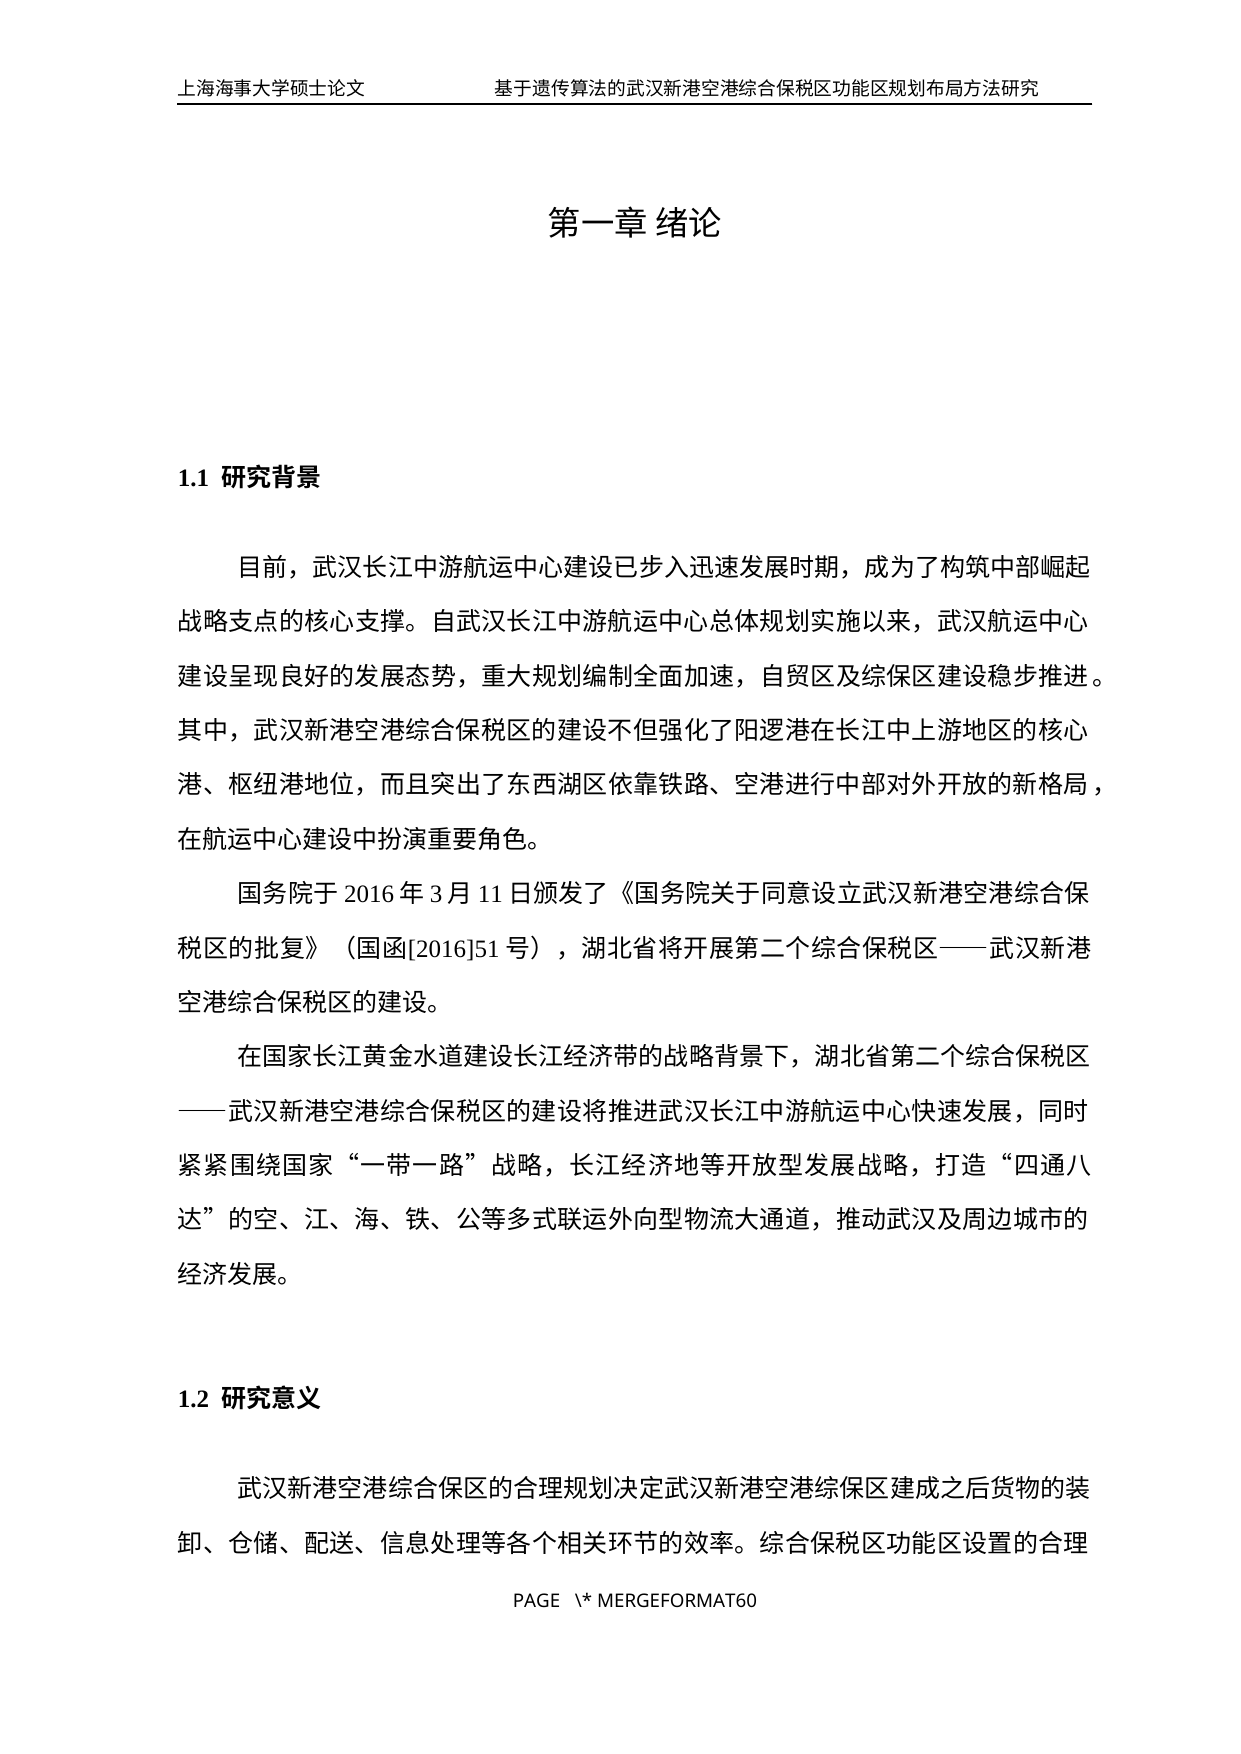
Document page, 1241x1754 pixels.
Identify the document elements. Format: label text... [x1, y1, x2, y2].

text 在国家长江黄金水道建设长江经济带的战略背景下，湖北省第二个综合保税区——武汉新港空港综合保税区的建设将推进武汉长江中游航运中心快速发展，同时紧紧围绕国家“一带一路”战略，长江经济地等开放型发展战略，打造“四通八达”的空、江、海、铁、公等多式联运外向型物流大通道，推动武汉及周边城市的经济发展。 [178, 1037, 1092, 1291]
subtitle 第一章 绪论 [178, 197, 1092, 245]
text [178, 1469, 1092, 1559]
subtitle 1.1 研究背景 [178, 458, 1092, 494]
text 目前，武汉长江中游航运中心建设已步入迅速发展时期，成为了构筑中部崛起战略支点的核心支撑。自武汉长江中游航运中心总体规划实施以来，武汉航运中心建设呈现良好的发展态势，重大规划编制全面加速，自贸区及综保区建设稳步推进。其中，武汉新港空港综合保税区的建设不但强化了阳逻港在长江中上游地区的核心港、枢纽港地位，而且突出了东西湖区依靠铁路、空港进行中部对外开放的新格局，在航运中心建设中扮演重要角色。 [178, 547, 1092, 856]
subtitle 1.2 研究意义 [178, 1379, 1092, 1415]
text 国务院于2016年3月11日颁发了《国务院关于同意设立武汉新港空港综合保税区的批复》（国函[2016]51号），湖北省将开展第二个综合保税区——武汉新港空港综合保税区的建设。 [178, 874, 1092, 1019]
